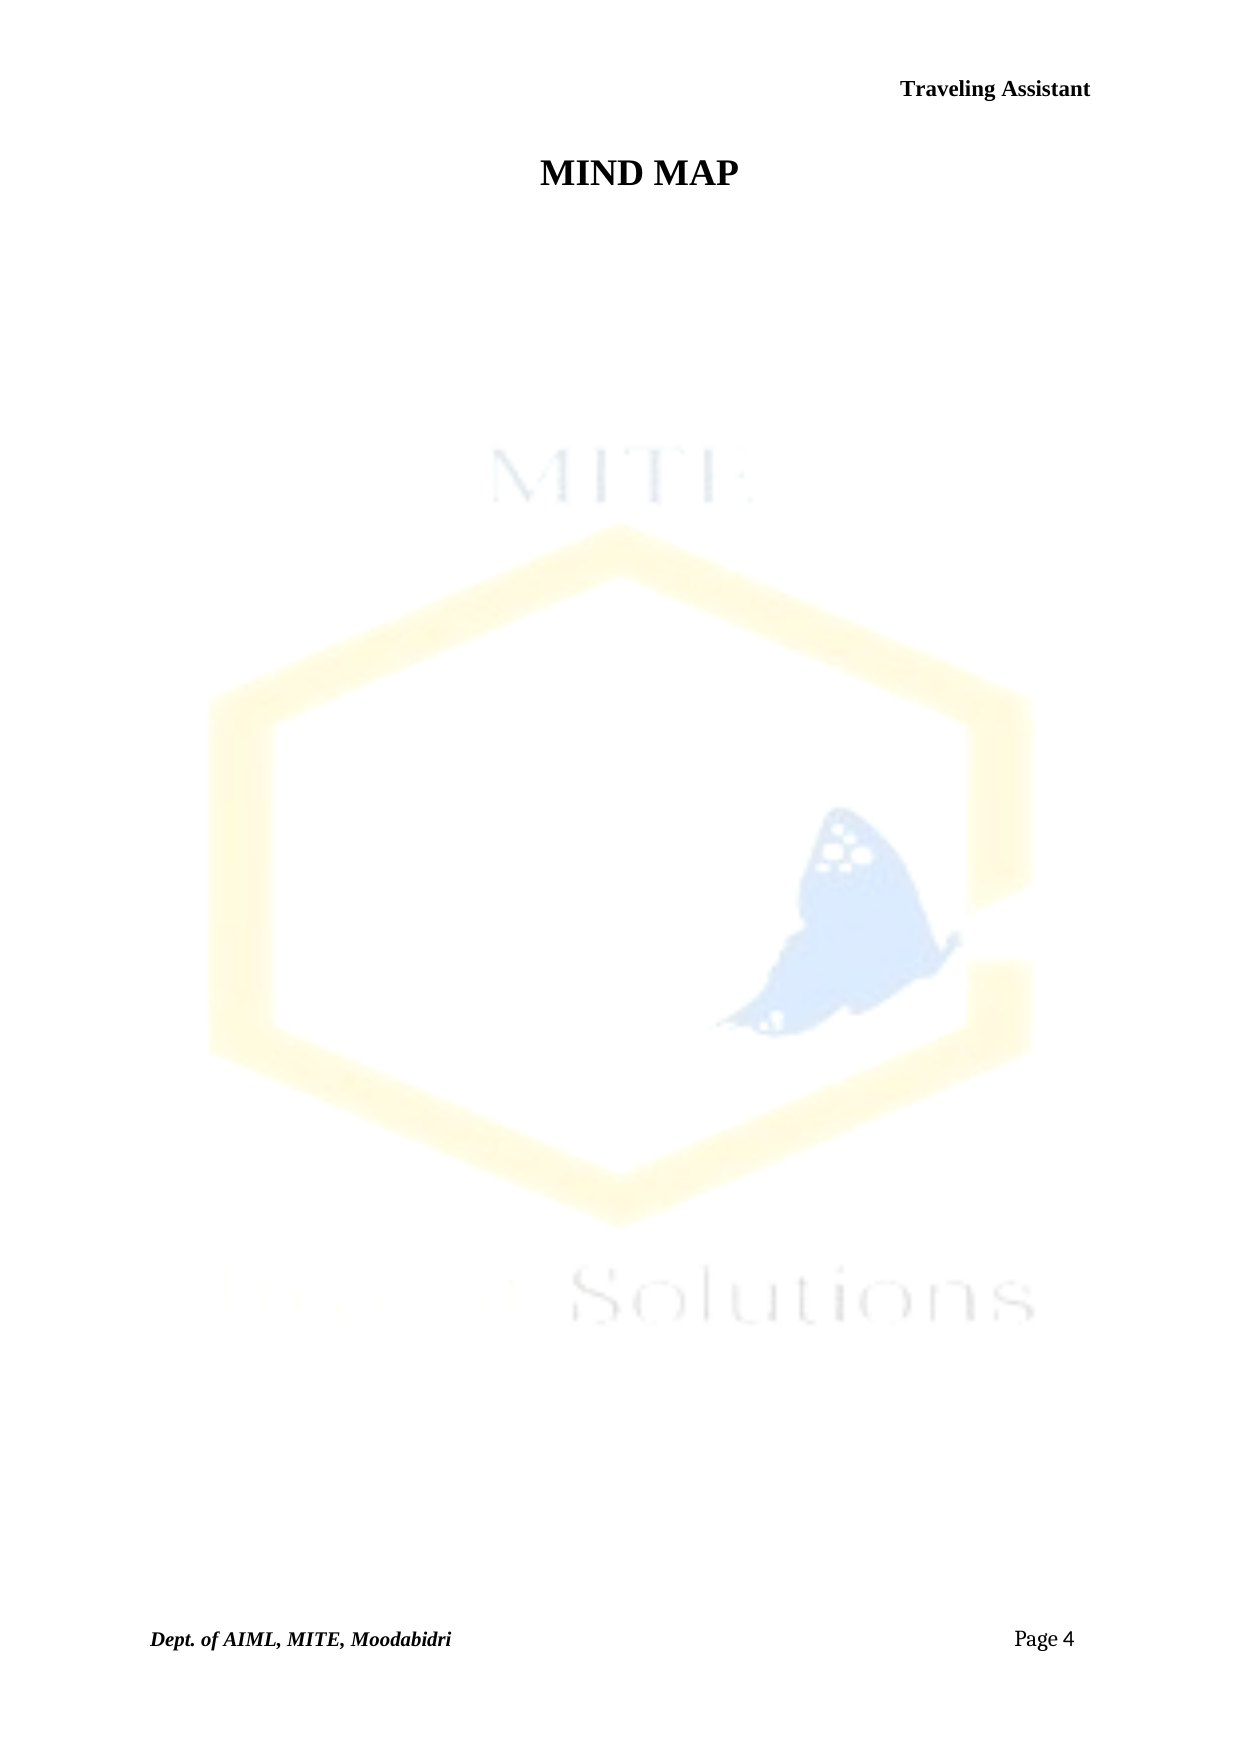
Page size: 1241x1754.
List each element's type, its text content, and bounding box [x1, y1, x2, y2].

subtitle MIND MAP [173, 150, 1090, 193]
